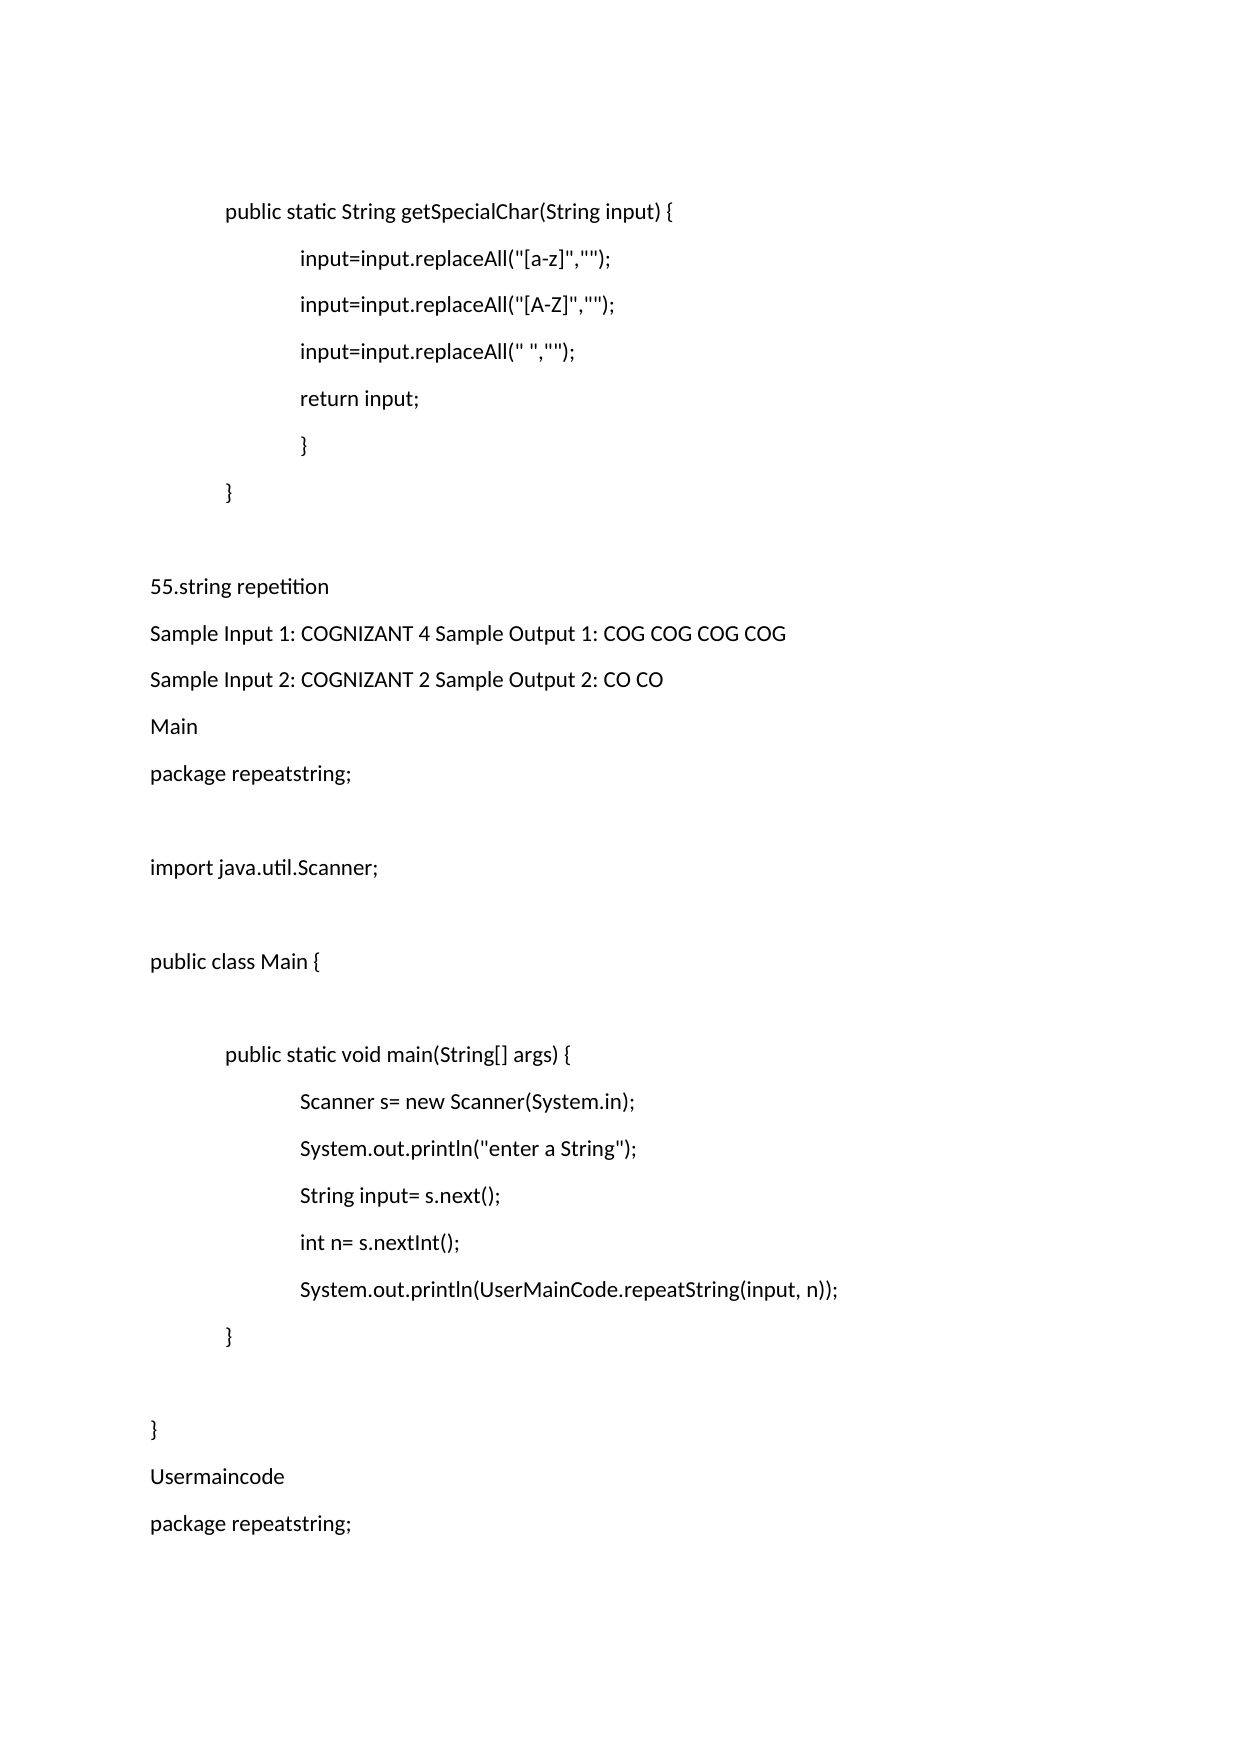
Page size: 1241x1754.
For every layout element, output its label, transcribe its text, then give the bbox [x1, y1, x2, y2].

text } [150, 431, 1090, 459]
text Main [150, 712, 1090, 741]
text String input= s.next(); [150, 1181, 1090, 1209]
text Sample Input 1: COGNIZANT 4 Sample Output 1: COG COG COG COG [150, 619, 1090, 647]
text input=input.replaceAll("[A-Z]",""); [150, 291, 1090, 319]
text public static String getSpecialChar(String input) { [150, 197, 1090, 225]
text Usermaincode [150, 1462, 1090, 1491]
text return input; [150, 384, 1090, 412]
text Scanner s= new Scanner(System.in); [150, 1087, 1090, 1116]
text package repeatstring; [150, 1509, 1090, 1537]
text } [150, 1416, 1090, 1444]
text System.out.println(UserMainCode.repeatString(input, n)); [150, 1275, 1090, 1303]
text Sample Input 2: COGNIZANT 2 Sample Output 2: CO CO [150, 666, 1090, 694]
text } [150, 478, 1090, 506]
text package repeatstring; [150, 759, 1090, 787]
text } [150, 1322, 1090, 1350]
text import java.util.Scanner; [150, 853, 1090, 881]
text 55.string repetition [150, 572, 1090, 600]
text int n= s.nextInt(); [150, 1228, 1090, 1256]
text input=input.replaceAll(" ",""); [150, 337, 1090, 366]
text public static void main(String[] args) { [150, 1041, 1090, 1069]
text input=input.replaceAll("[a-z]",""); [150, 244, 1090, 272]
text public class Main { [150, 947, 1090, 975]
text System.out.println("enter a String"); [150, 1134, 1090, 1162]
